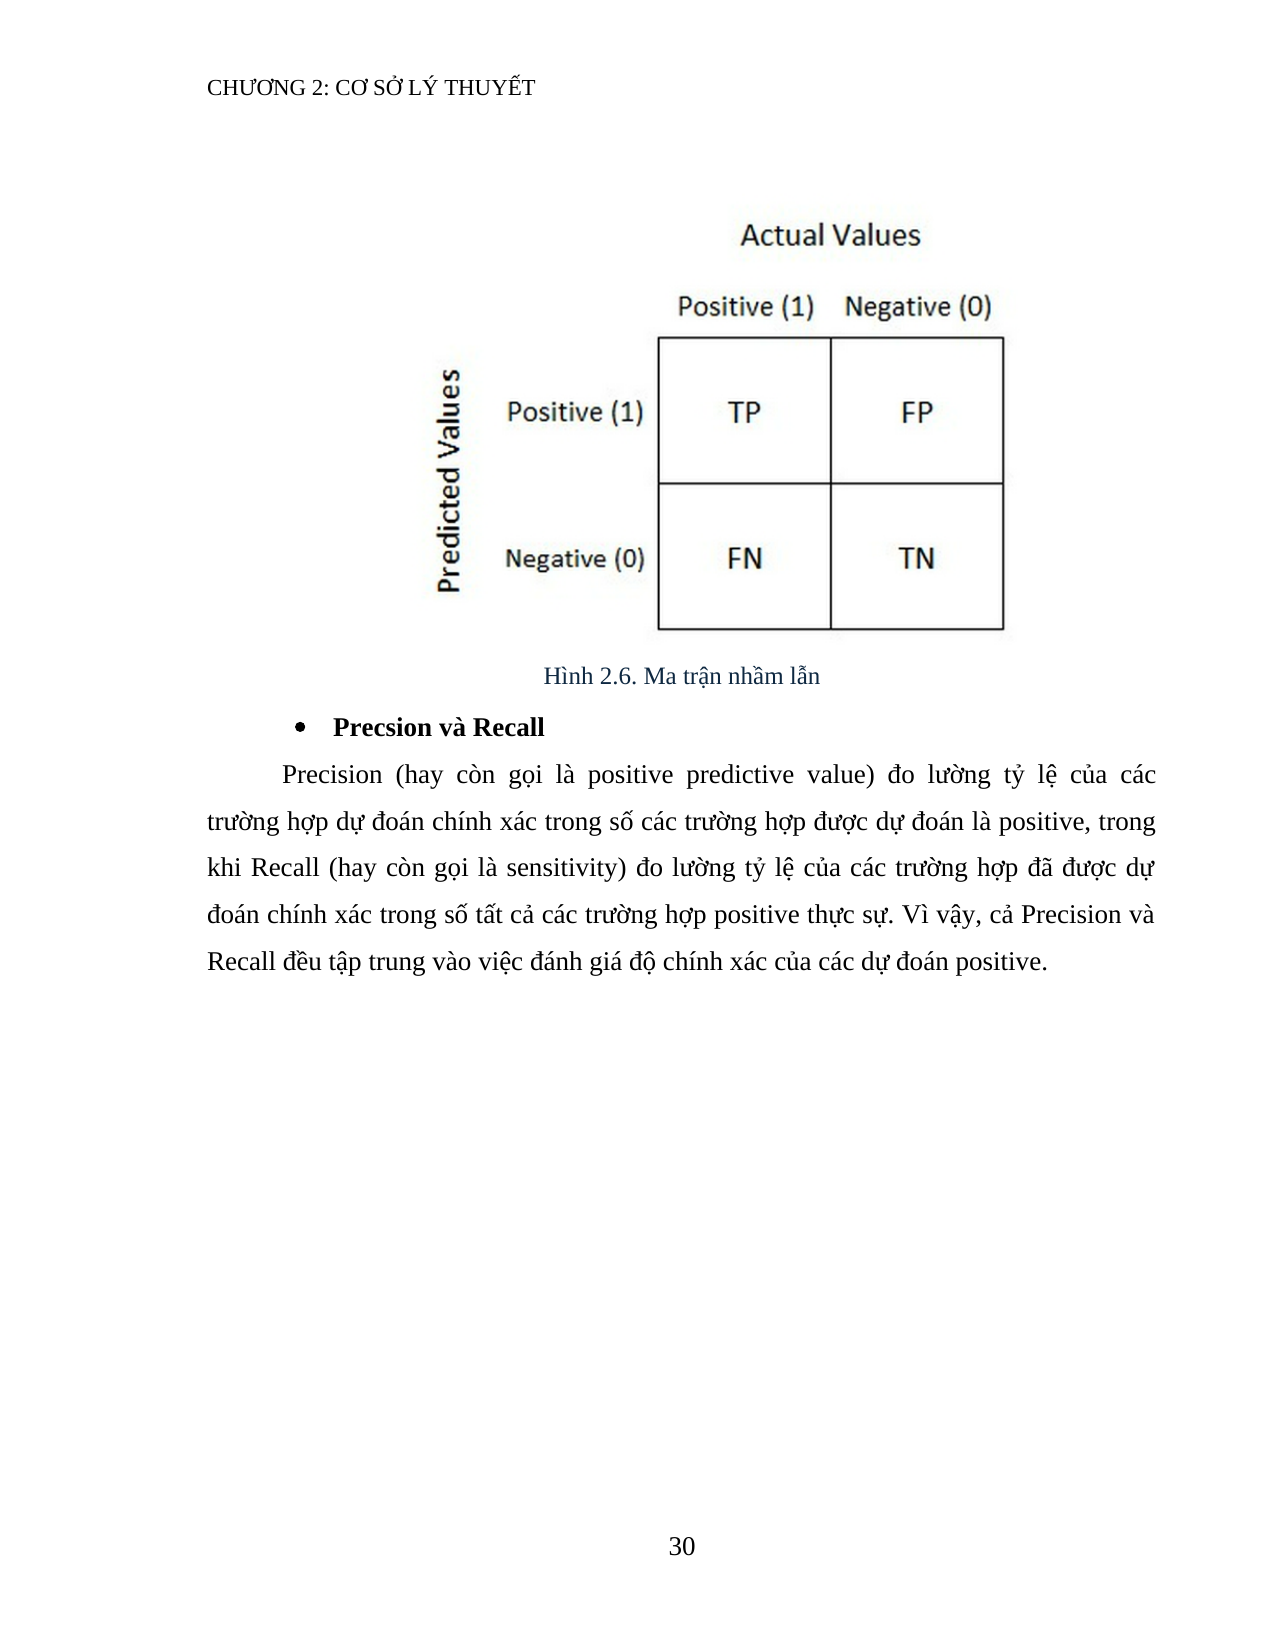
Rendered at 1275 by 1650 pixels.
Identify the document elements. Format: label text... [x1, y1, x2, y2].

picture [394, 177, 1020, 646]
text Precision (hay còn gọi là positive predictive value) đo lường tỷ lệ của các trường hợp dự đoán chính xác trong số các trường hợp được dự đoán là positive, trong khi Recall (hay còn gọi là sensitivity) đo lường tỷ lệ của các trường hợp đã được dự đoán chính xác trong số tất cả các trường hợp positive thực sự. Vì vậy, cả Precision và Recall đều tập trung vào việc đánh giá độ chính xác của các dự đoán positive. [207, 758, 1157, 976]
list Precsion và Recall [295, 711, 1157, 742]
text Hình .. Ma trận nhầm lẫn [207, 661, 1157, 690]
